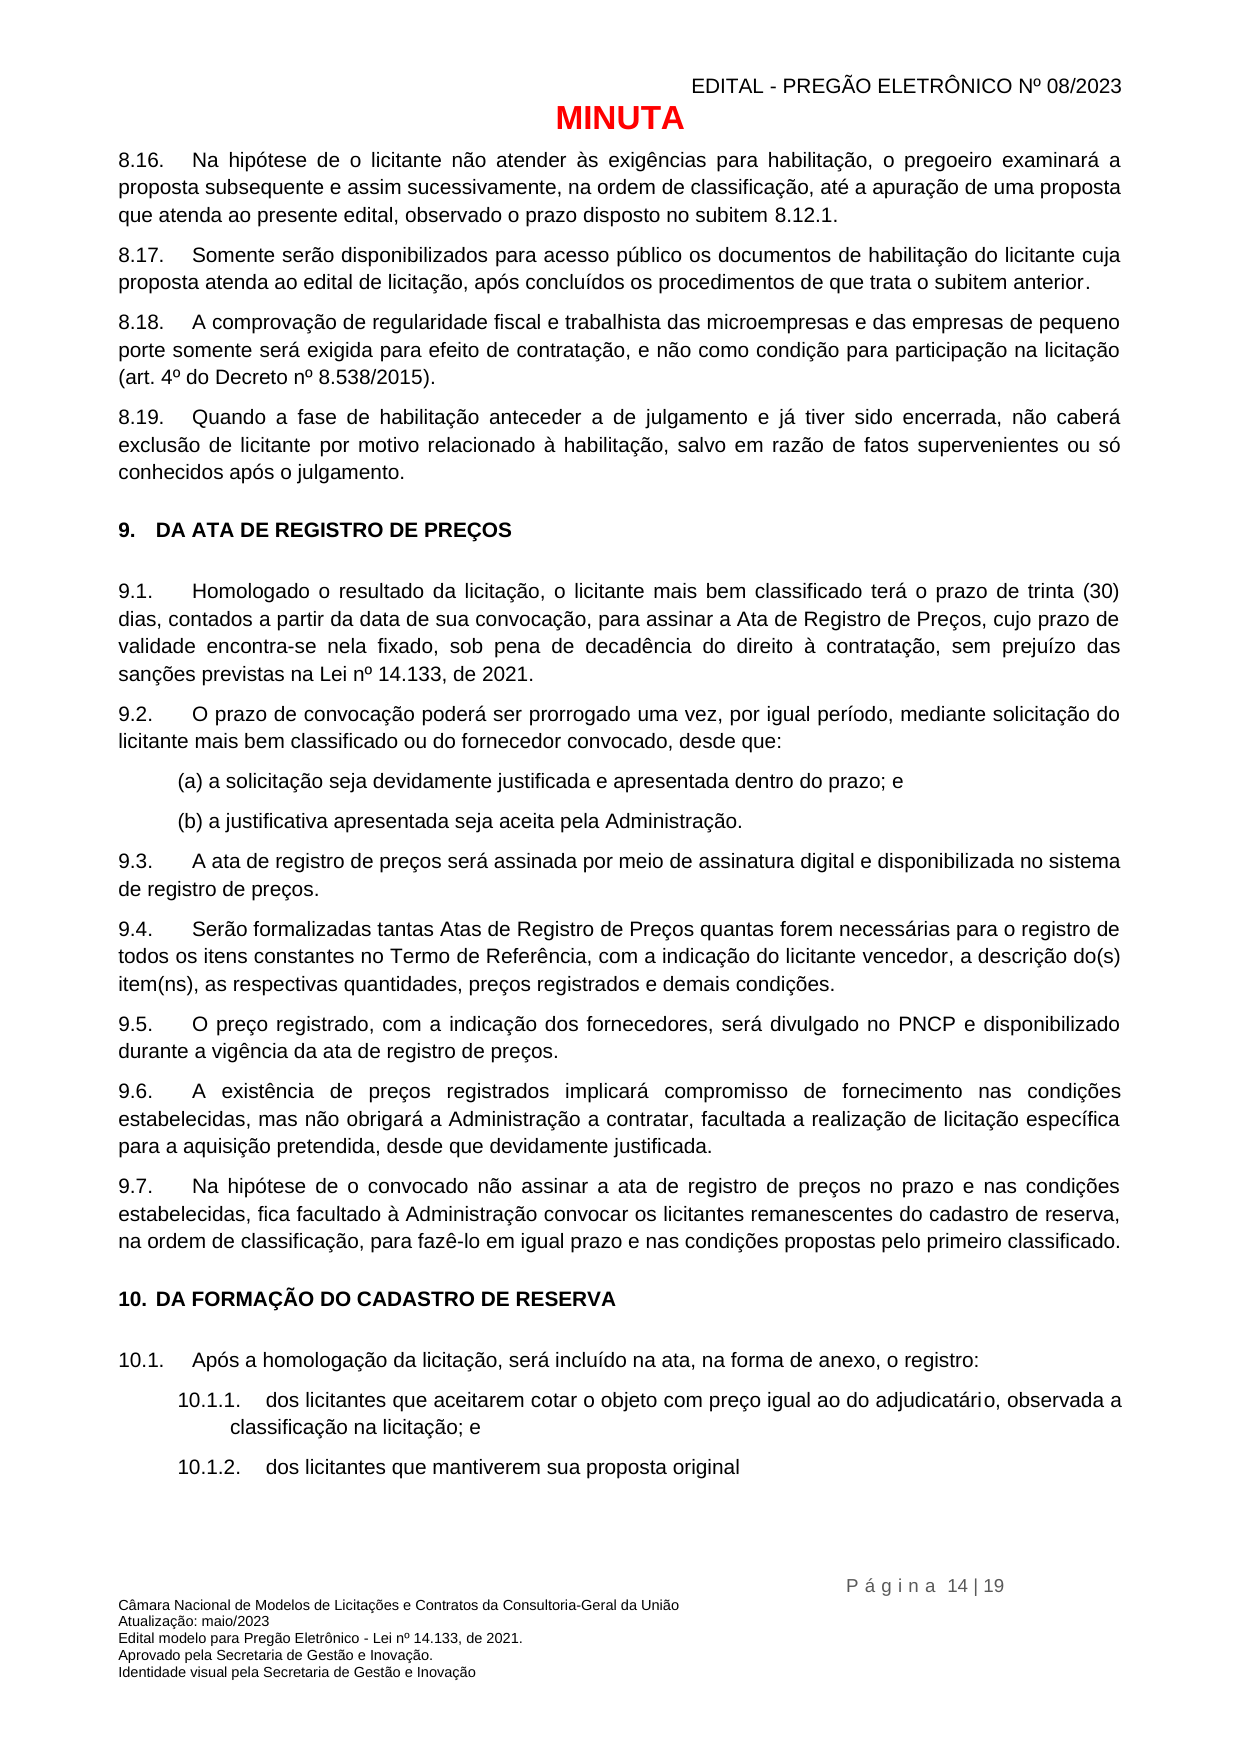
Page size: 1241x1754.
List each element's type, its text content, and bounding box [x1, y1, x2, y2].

text dos licitantes que mantiverem sua proposta original [177, 1455, 1122, 1479]
list (b) a justificativa apresentada seja aceita pela Administração. [177, 809, 1122, 833]
text Quando a fase de habilitação anteceder a de julgamento e já tiver sido encerrada, não caberá exclusão de licitante por motivo relacionado à habilitação, salvo em razão de fatos supervenientes ou só conhecidos após o julgamento. [118, 405, 1122, 484]
text A comprovação de regularidade fiscal e trabalhista das microempresas e das empresas de pequeno porte somente será exigida para efeito de contratação, e não como condição para participação na licitação (art. 4º do Decreto nº 8.538/2015). [118, 310, 1122, 389]
list Após a homologação da licitação, será incluído na ata, na forma de anexo, o registro: [118, 1347, 1122, 1371]
text DA FORMAÇÃO DO CADASTRO DE RESERVA [118, 1286, 1122, 1310]
text dos licitantes que aceitarem cotar o objeto com preço igual ao do adjudicatário, observada a classificação na licitação; e [177, 1387, 1122, 1439]
text A existência de preços registrados implicará compromisso de fornecimento nas condições estabelecidas, mas não obrigará a Administração a contratar, facultada a realização de licitação específica para a aquisição pretendida, desde que devidamente justificada. [118, 1079, 1122, 1158]
text Na hipótese de o convocado não assinar a ata de registro de preços no prazo e nas condições estabelecidas, fica facultado à Administração convocar os licitantes remanescentes do cadastro de reserva, na ordem de classificação, para fazê-lo em igual prazo e nas condições propostas pelo primeiro classificado. [118, 1174, 1122, 1253]
text Na hipótese de o licitante não atender às exigências para habilitação, o pregoeiro examinará a proposta subsequente e assim sucessivamente, na ordem de classificação, até a apuração de uma proposta que atenda ao presente edital, observado o prazo disposto no subitem 8.13.1. [118, 148, 1122, 227]
text O preço registrado, com a indicação dos fornecedores, será divulgado no PNCP e disponibilizado durante a vigência da ata de registro de preços. [118, 1011, 1122, 1063]
text Somente serão disponibilizados para acesso público os documentos de habilitação do licitante cuja proposta atenda ao edital de licitação, após concluídos os procedimentos de que trata o subitem anterior. [118, 243, 1122, 294]
text Homologado o resultado da licitação, o licitante mais bem classificado terá o prazo de trinta (30) dias, contados a partir da data de sua convocação, para assinar a Ata de Registro de Preços, cujo prazo de validade encontra-se nela fixado, sob pena de decadência do direito à contratação, sem prejuízo das sanções previstas na Lei nº 14.133, de 2021. [118, 579, 1122, 685]
text DA ATA DE REGISTRO DE PREÇOS [118, 518, 1122, 542]
text Serão formalizadas tantas Atas de Registro de Preços quantas forem necessárias para o registro de todos os itens constantes no Termo de Referência, com a indicação do licitante vencedor, a descrição do(s) item(ns), as respectivas quantidades, preços registrados e demais condições. [118, 916, 1122, 995]
list (a) a solicitação seja devidamente justificada e apresentada dentro do prazo; e [177, 769, 1122, 793]
text O prazo de convocação poderá ser prorrogado uma vez, por igual período, mediante solicitação do licitante mais bem classificado ou do fornecedor convocado, desde que: [118, 701, 1122, 753]
text A ata de registro de preços será assinada por meio de assinatura digital e disponibilizada no sistema de registro de preços. [118, 849, 1122, 900]
